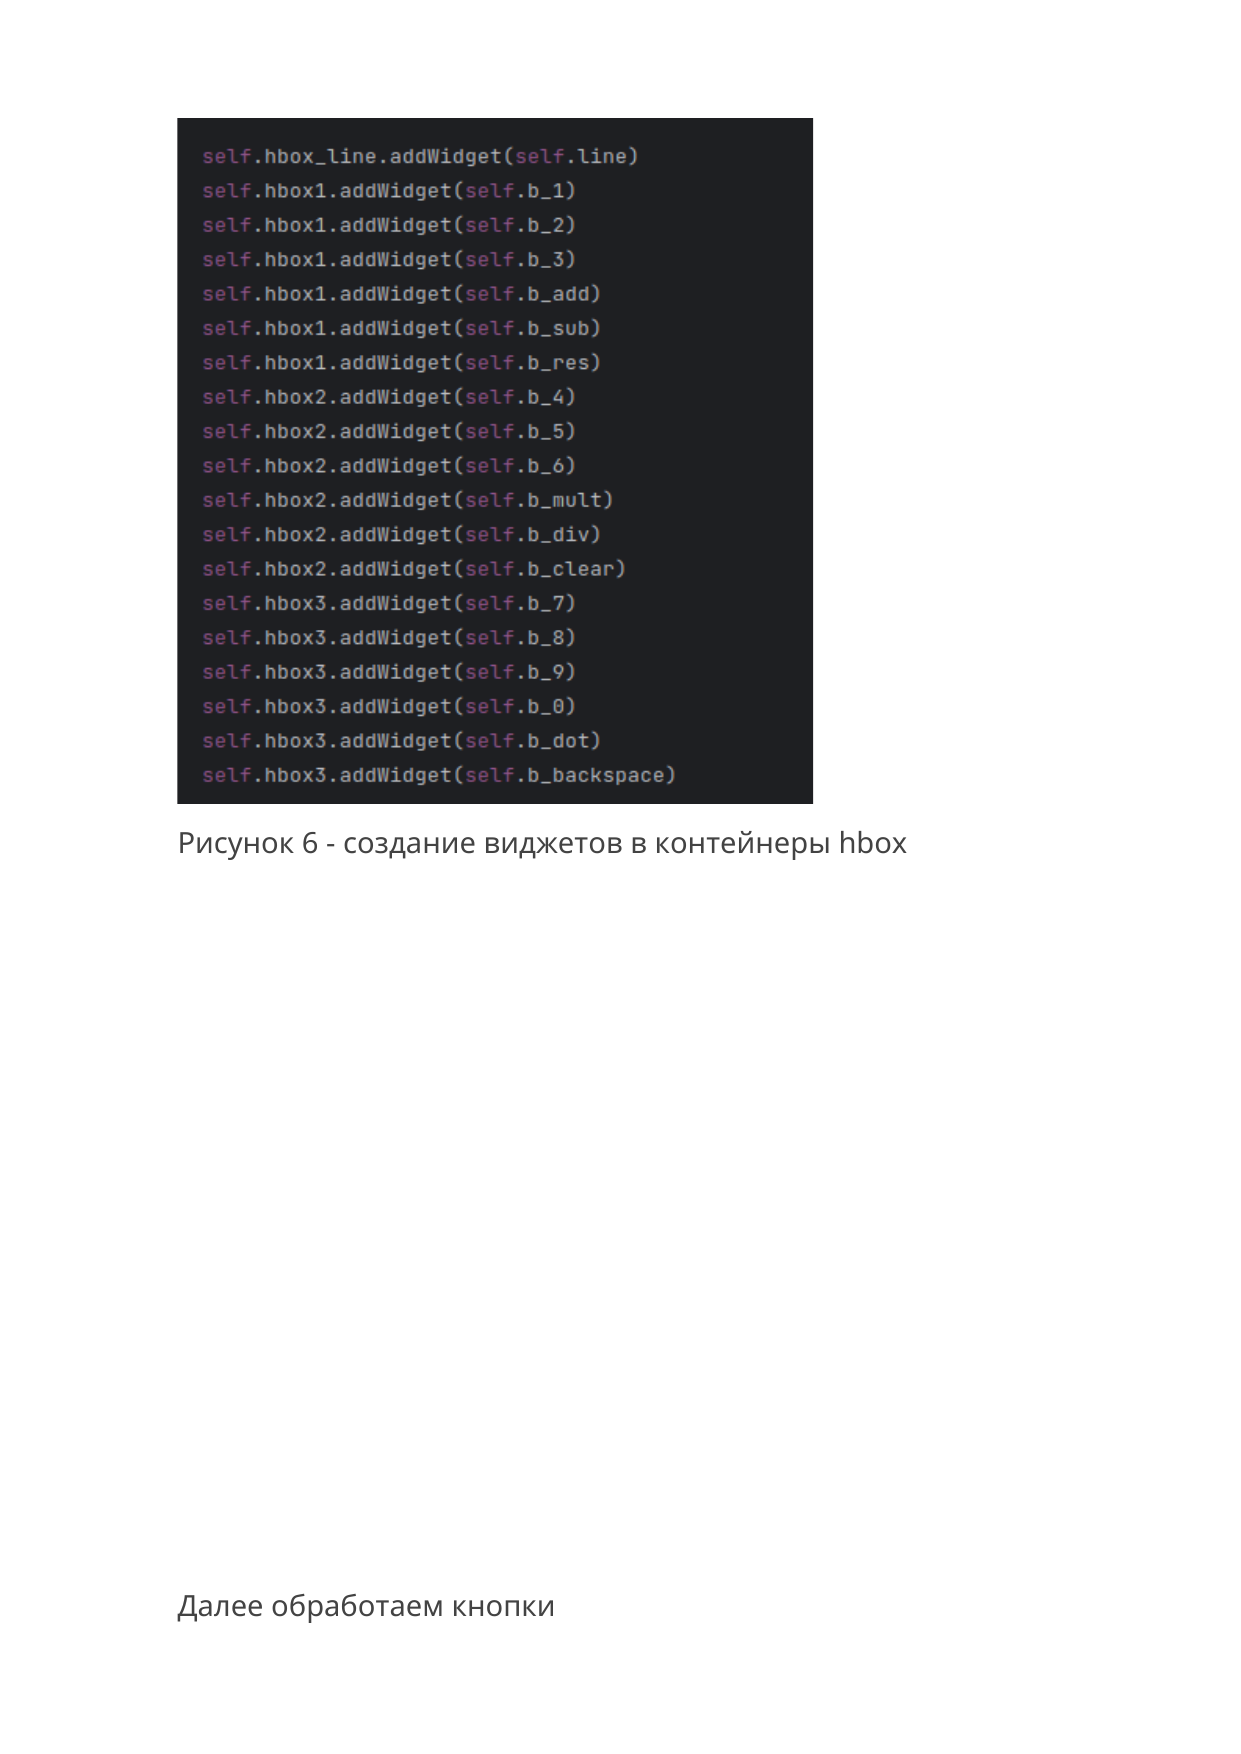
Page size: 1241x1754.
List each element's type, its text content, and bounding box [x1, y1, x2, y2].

text Рисунок 6 - создание виджетов в контейнеры hbox [177, 822, 1152, 862]
text Далее обработаем кнопки [177, 1585, 1152, 1624]
picture [177, 118, 814, 804]
